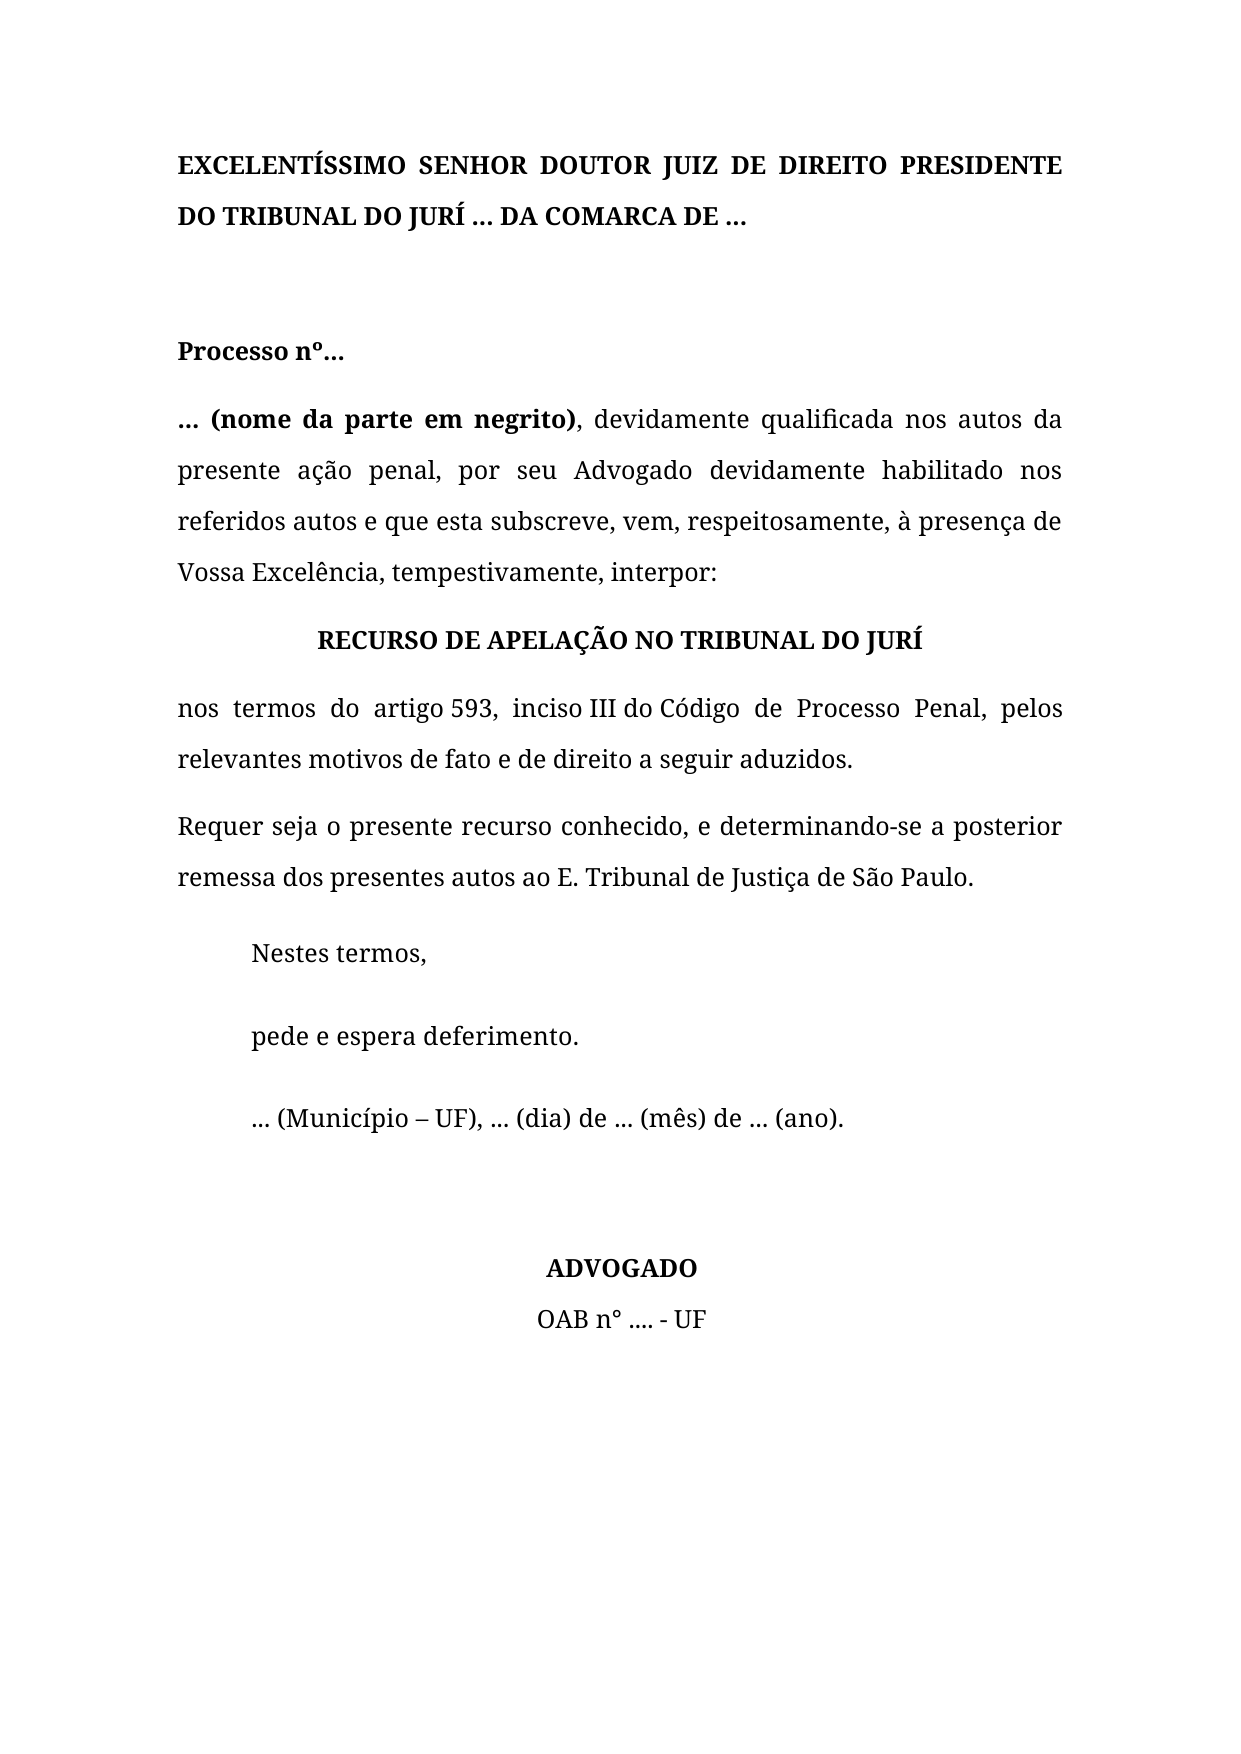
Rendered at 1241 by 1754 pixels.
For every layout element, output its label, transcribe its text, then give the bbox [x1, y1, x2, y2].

text ... (Município – UF), ... (dia) de ... (mês) de ... (ano). [177, 1101, 1063, 1135]
text EXCELENTÍSSIMO SENHOR DOUTOR JUIZ DE DIREITO PRESIDENTE DO TRIBUNAL DO JURÍ ... DA COMARCA DE ... [177, 148, 1063, 233]
text ADVOGADO [314, 1251, 929, 1285]
text Nestes termos, [177, 936, 1063, 970]
text OAB n° .... - UF [314, 1302, 929, 1336]
text Requer seja o presente recurso conhecido, e determinando-se a posterior remessa dos presentes autos ao E. Tribunal de Justiça de São Paulo. [177, 809, 1063, 894]
text ... (nome da parte em negrito), devidamente qualificada nos autos da presente ação penal, por seu Advogado devidamente habilitado nos referidos autos e que esta subscreve, vem, respeitosamente, à presença de Vossa Excelência, tempestivamente, interpor: [177, 402, 1063, 589]
text Processo nº... [177, 334, 1063, 368]
text pede e espera deferimento. [177, 1018, 1063, 1052]
text RECURSO DE APELAÇÃO NO TRIBUNAL DO JURÍ [177, 623, 1063, 657]
text nos termos do artigo 593, inciso III do Código de Processo Penal, pelos relevantes motivos de fato e de direito a seguir aduzidos. [177, 690, 1063, 775]
